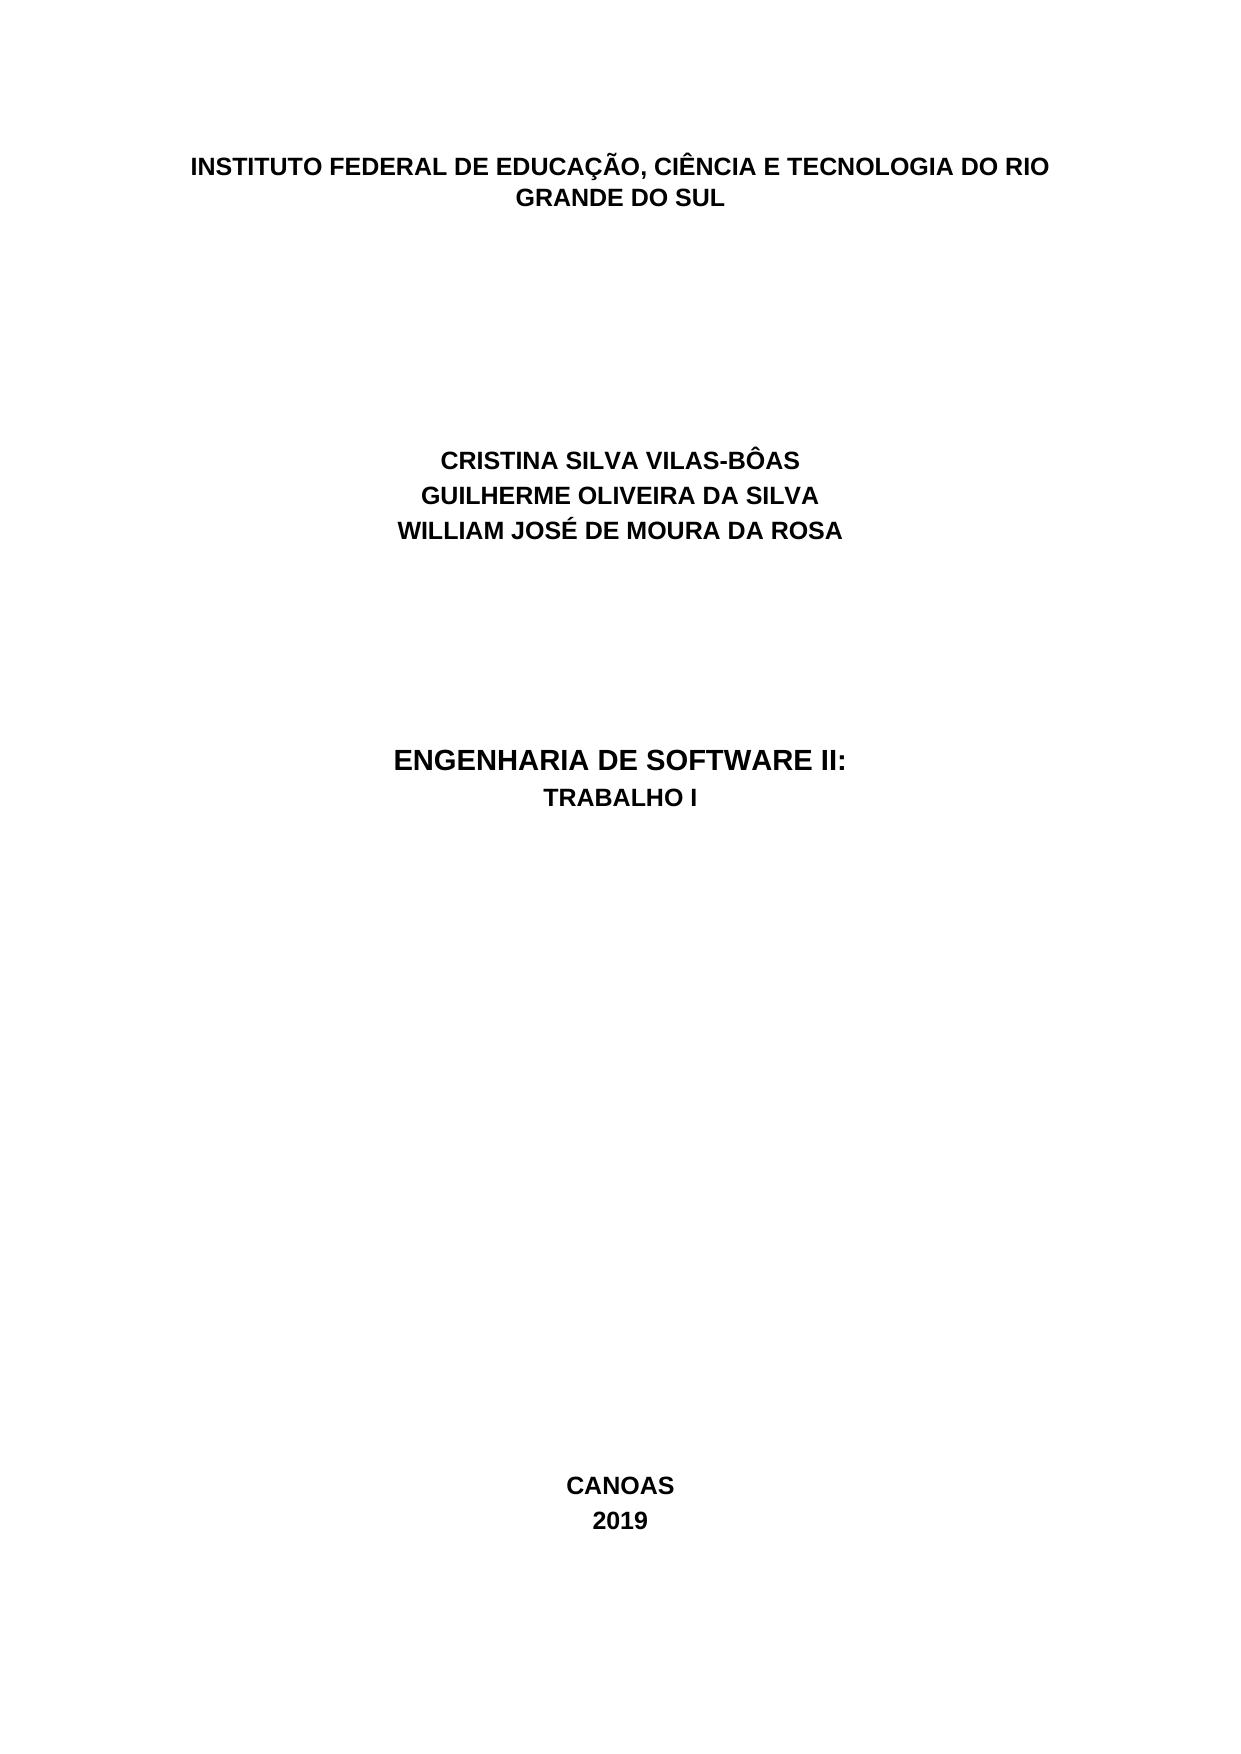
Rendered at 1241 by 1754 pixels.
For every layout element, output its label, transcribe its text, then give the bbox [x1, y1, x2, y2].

subtitle 2019 [177, 1506, 1063, 1535]
subtitle WILLIAM JOSÉ DE MOURA DA ROSA [177, 516, 1063, 545]
subtitle CANOAS [177, 1471, 1063, 1499]
subtitle ENGENHARIA DE SOFTWARE II: [177, 743, 1063, 777]
subtitle CRISTINA SILVA VILAS-BÔAS [177, 446, 1063, 474]
subtitle INSTITUTO FEDERAL DE EDUCAÇÃO, CIÊNCIA E TECNOLOGIA DO RIO GRANDE DO SUL [177, 152, 1063, 212]
subtitle TRABALHO I [177, 783, 1063, 812]
subtitle GUILHERME OLIVEIRA DA SILVA [177, 481, 1063, 510]
